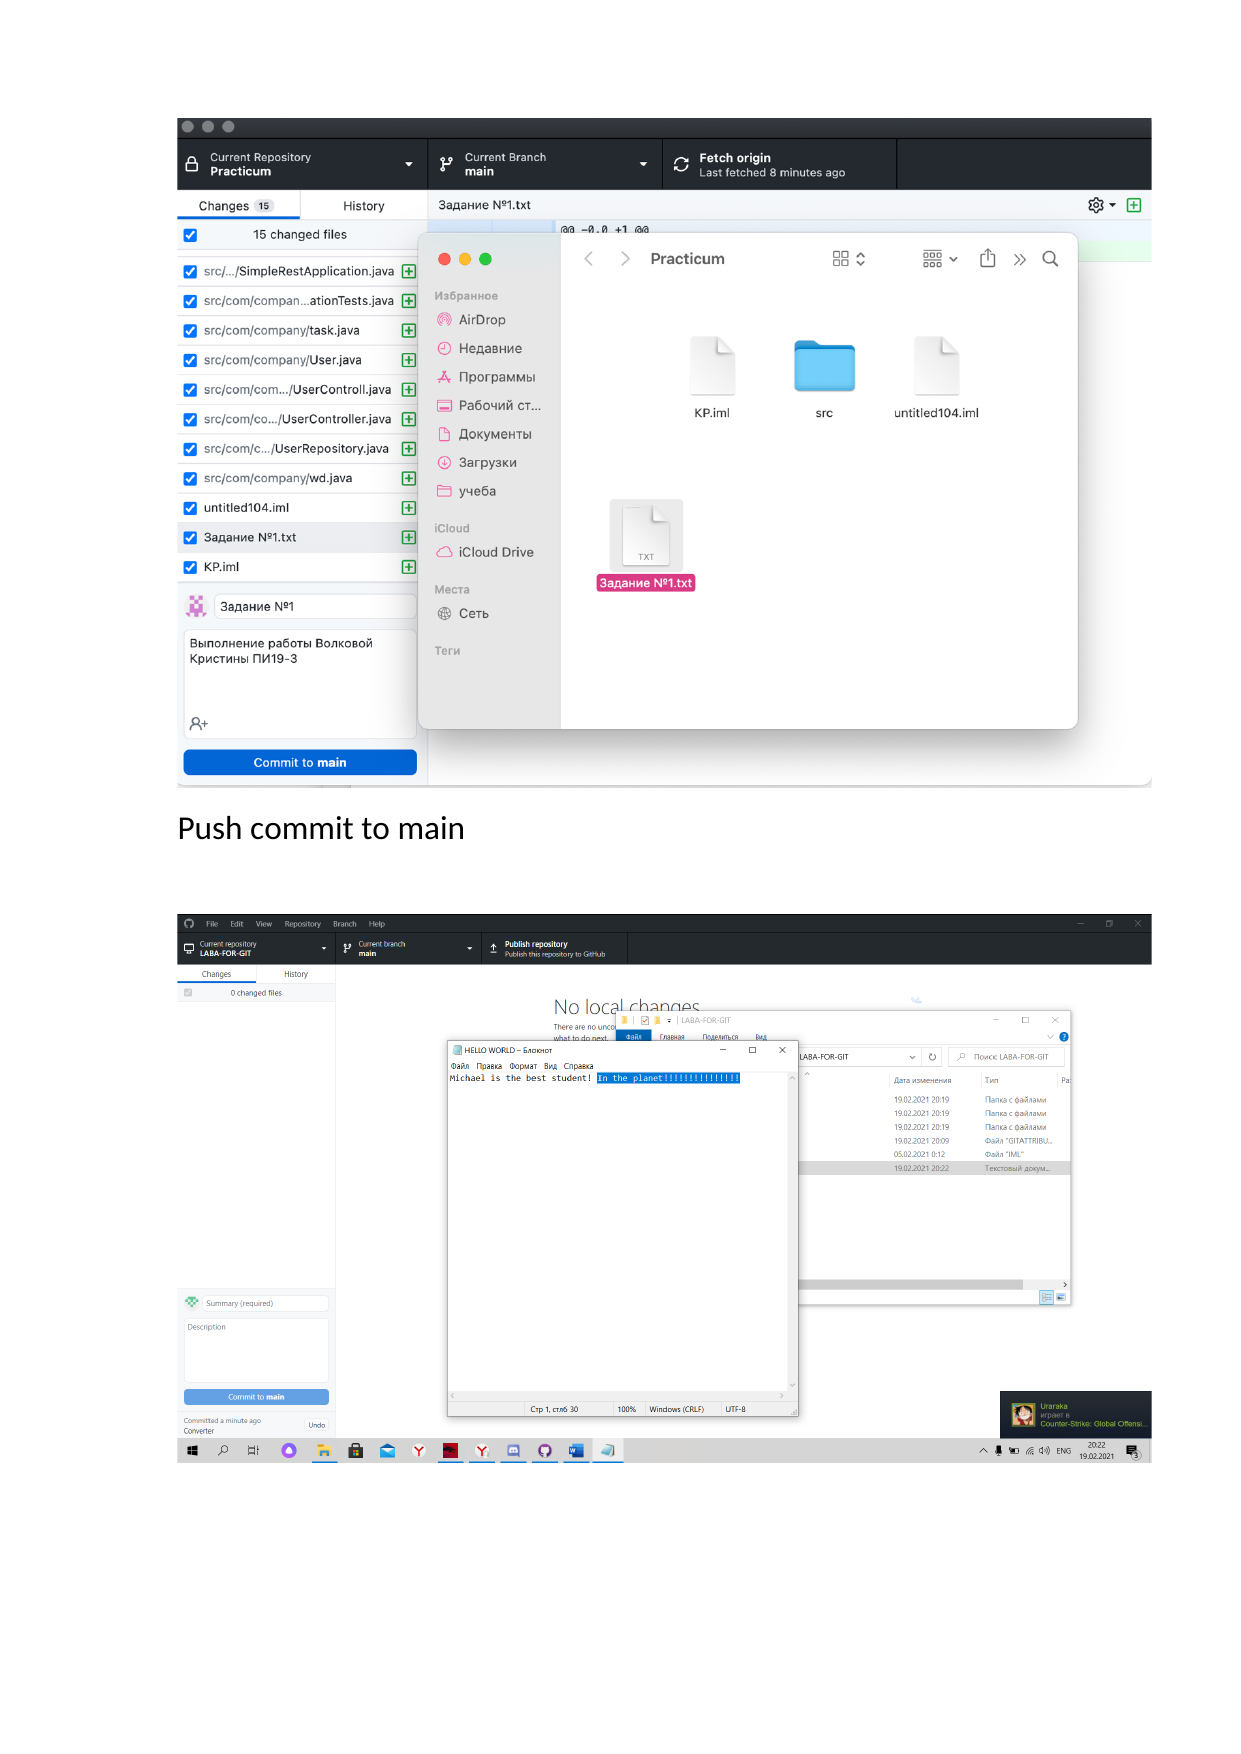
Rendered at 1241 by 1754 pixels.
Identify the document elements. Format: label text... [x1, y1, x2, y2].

picture [177, 914, 1152, 1463]
picture [177, 118, 1152, 788]
text Push commit to main [177, 807, 1152, 847]
